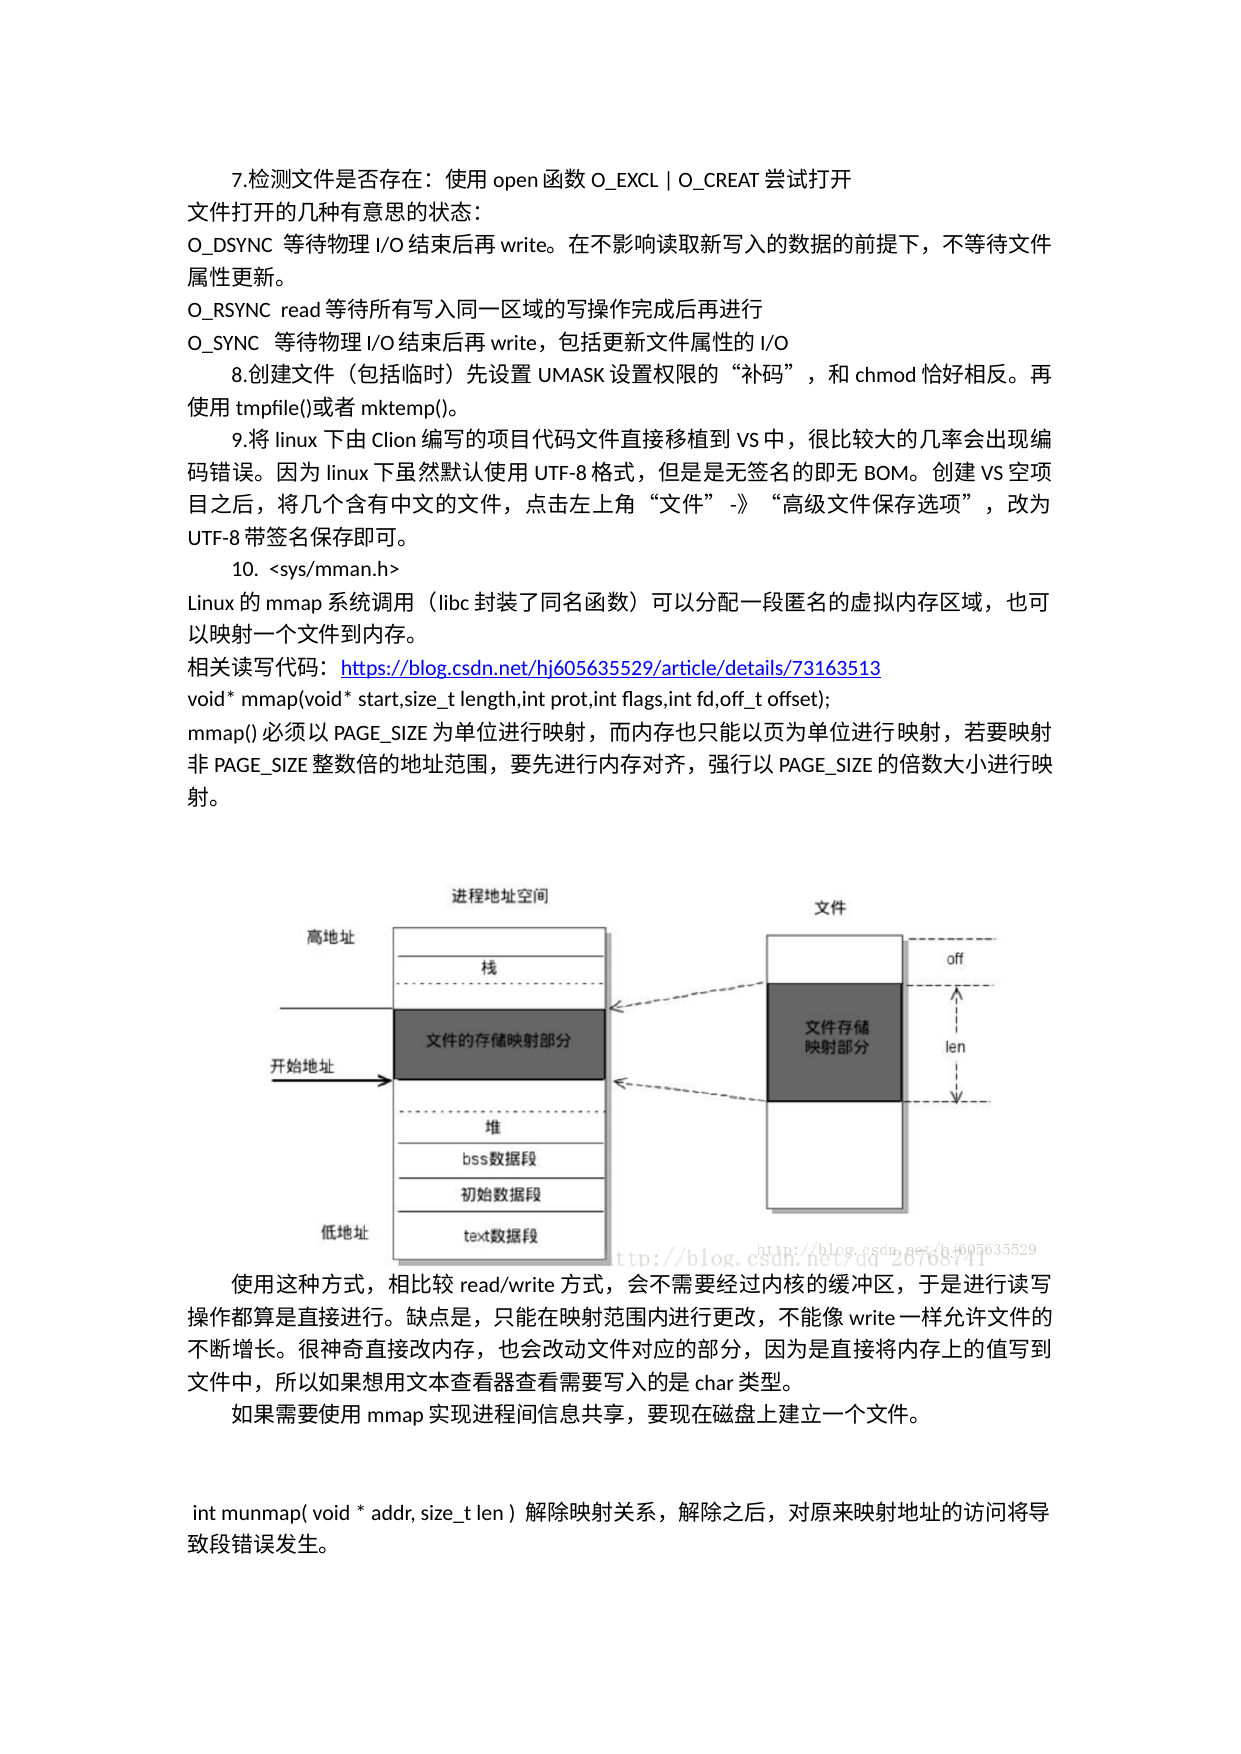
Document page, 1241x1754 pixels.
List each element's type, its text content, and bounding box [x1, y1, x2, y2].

text 8.创建文件（包括临时）先设置UMASK 设置权限的“补码”，和chmod恰好相反。再使用tmpfile()或者mktemp()。 [187, 357, 1053, 422]
list 检测文件是否存在：使用open函数O_EXCL | O_CREAT 尝试打开 [187, 162, 1053, 194]
text O_SYNC 等待物理I/O结束后再write，包括更新文件属性的I/O [187, 324, 1053, 357]
text 相关读写代码：https://blog.csdn.net/hj605635529/article/details/73163513 [187, 649, 1053, 682]
text 使用这种方式，相比较read/write方式，会不需要经过内核的缓冲区，于是进行读写操作都算是直接进行。缺点是，只能在映射范围内进行更改，不能像write一样允许文件的不断增长。很神奇直接改内存，也会改动文件对应的部分，因为是直接将内存上的值写到文件中，所以如果想用文本查看器查看需要写入的是char类型。 [187, 1267, 1053, 1397]
text mmap() 必须以PAGE_SIZE为单位进行映射，而内存也只能以页为单位进行映射，若要映射非PAGE_SIZE整数倍的地址范围，要先进行内存对齐，强行以PAGE_SIZE的倍数大小进行映射。 [187, 714, 1053, 812]
text void* mmap(void* start,size_t length,int prot,int flags,int fd,off_t offset); [187, 682, 1053, 714]
text 文件打开的几种有意思的状态： O_DSYNC 等待物理I/O结束后再write。在不影响读取新写入的数据的前提下，不等待文件属性更新。 [187, 194, 1053, 292]
text Linux的mmap系统调用（libc封装了同名函数）可以分配一段匿名的虚拟内存区域，也可以映射一个文件到内存。 [187, 584, 1053, 649]
text O_RSYNC read等待所有写入同一区域的写操作完成后再进行 [187, 292, 1053, 324]
text 9.将linux 下由Clion编写的项目代码文件直接移植到VS中，很比较大的几率会出现编码错误。因为linux下虽然默认使用UTF-8格式，但是是无签名的即无BOM。创建VS空项目之后，将几个含有中文的文件，点击左上角“文件”-》“高级文件保存选项”，改为UTF-8带签名保存即可。 [187, 422, 1053, 552]
text 10. <sys/mman.h> [187, 552, 1053, 584]
picture [231, 877, 1047, 1267]
text int munmap( void * addr, size_t len ) 解除映射关系，解除之后，对原来映射地址的访问将导致段错误发生。 [187, 1494, 1053, 1559]
text 如果需要使用mmap实现进程间信息共享，要现在磁盘上建立一个文件。 [187, 1397, 1053, 1429]
